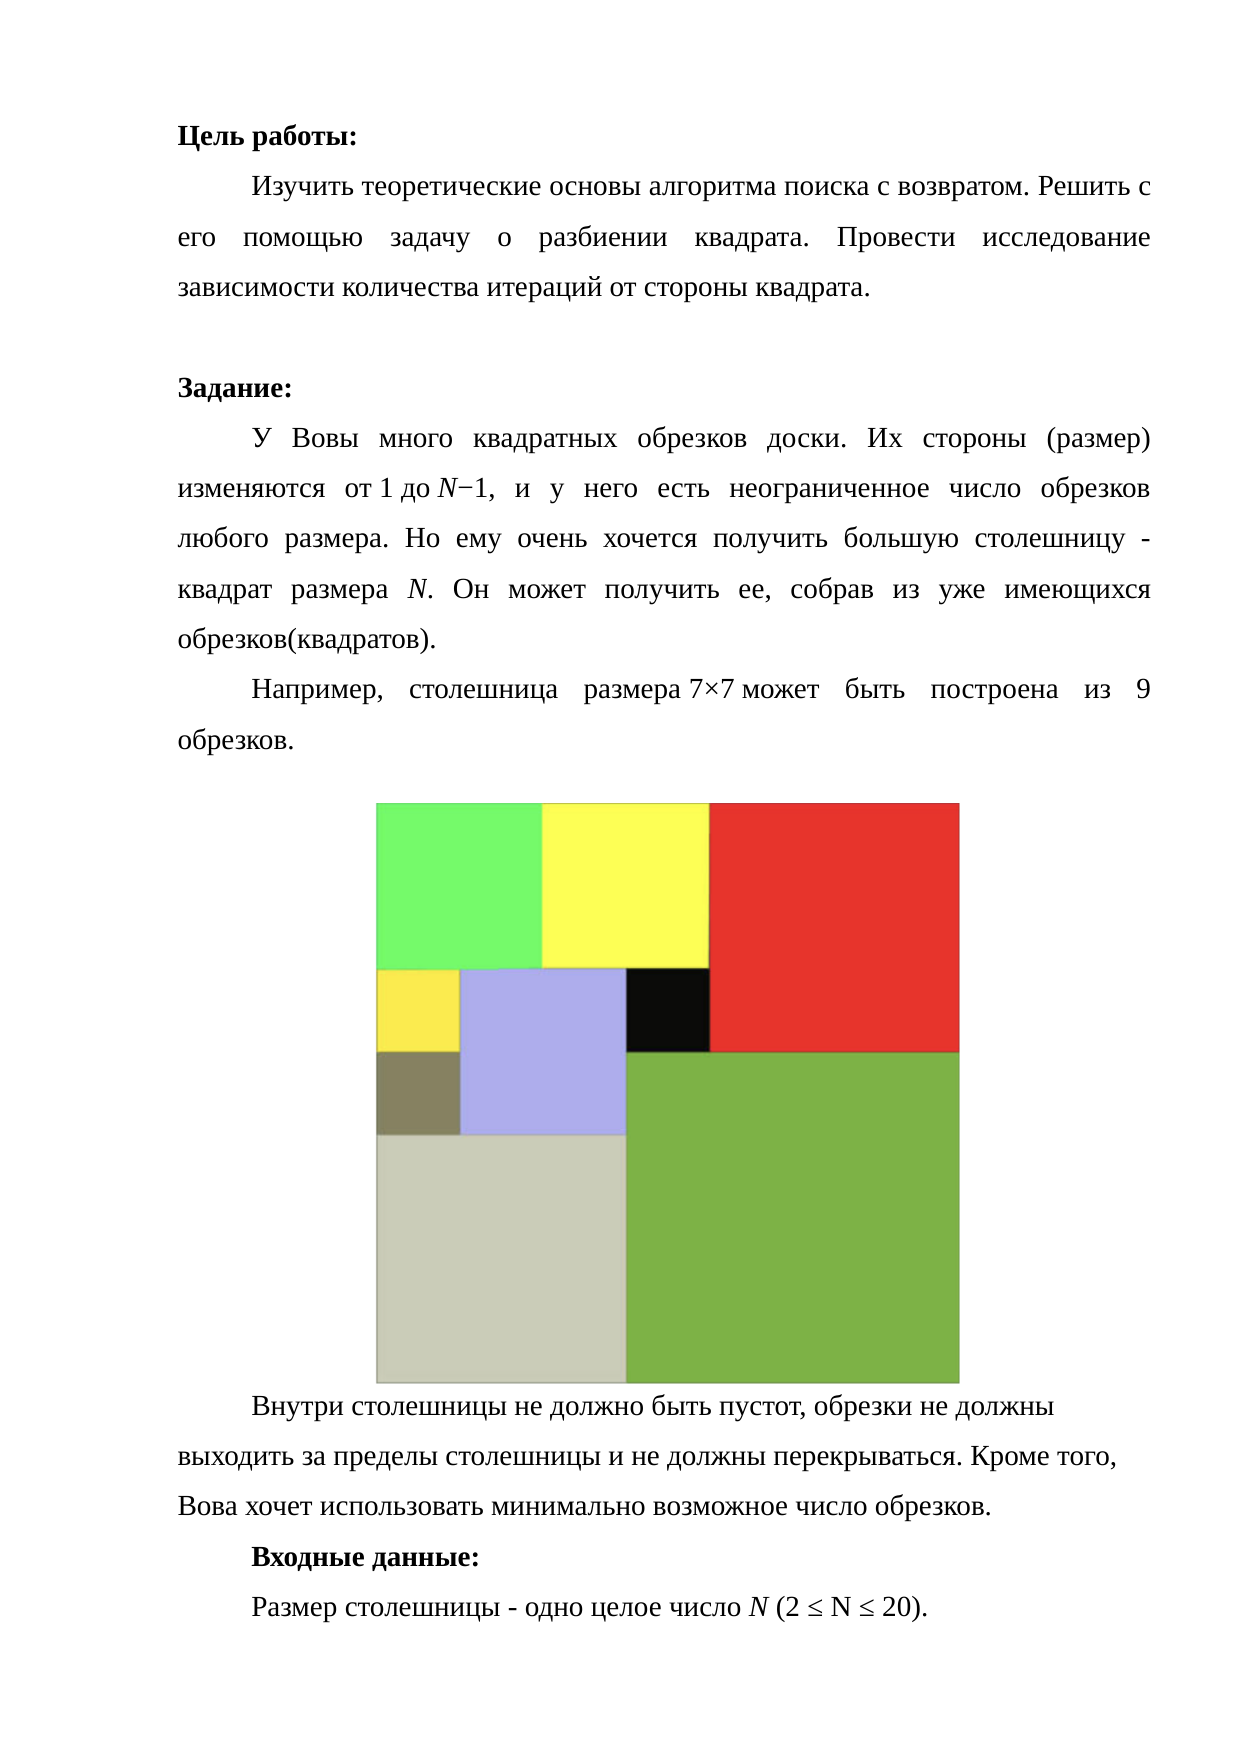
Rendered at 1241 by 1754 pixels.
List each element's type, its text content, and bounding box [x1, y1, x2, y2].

text Изучить теоретические основы алгоритма поиска с возвратом. Решить с его помощью задачу о разбиении квадрата. Провести исследование зависимости количества итераций от стороны квадрата. [177, 168, 1152, 303]
text Задание: [177, 370, 1152, 403]
picture [369, 801, 960, 1388]
text Цель работы: [177, 118, 1152, 152]
text Например, столешница размера 7×7 может быть построена из 9 обрезков. [177, 672, 1152, 755]
text Внутри столешницы не должно быть пустот, обрезки не должны выходить за пределы столешницы и не должны перекрываться. Кроме того, Вова хочет использовать минимально возможное число обрезков. [177, 1388, 1152, 1522]
text Размер столешницы - одно целое число N (2 ≤ N ≤ 20). [177, 1589, 1152, 1623]
text Входные данные: [177, 1539, 1152, 1572]
text У Вовы много квадратных обрезков доски. Их стороны (размер) изменяются от 1 до N−1, и у него есть неограниченное число обрезков любого размера. Но ему очень хочется получить большую столешницу - квадрат размера N. Он может получить ее, собрав из уже имеющихся обрезков(квадратов). [177, 420, 1152, 521]
text У Вовы много квадратных обрезков доски. Их стороны (размер) изменяются от 1 до N−1, и у него есть неограниченное число обрезков любого размера. Но ему очень хочется получить большую столешницу - квадрат размера N. Он может получить ее, собрав из уже имеющихся обрезков(квадратов). [177, 554, 1152, 655]
